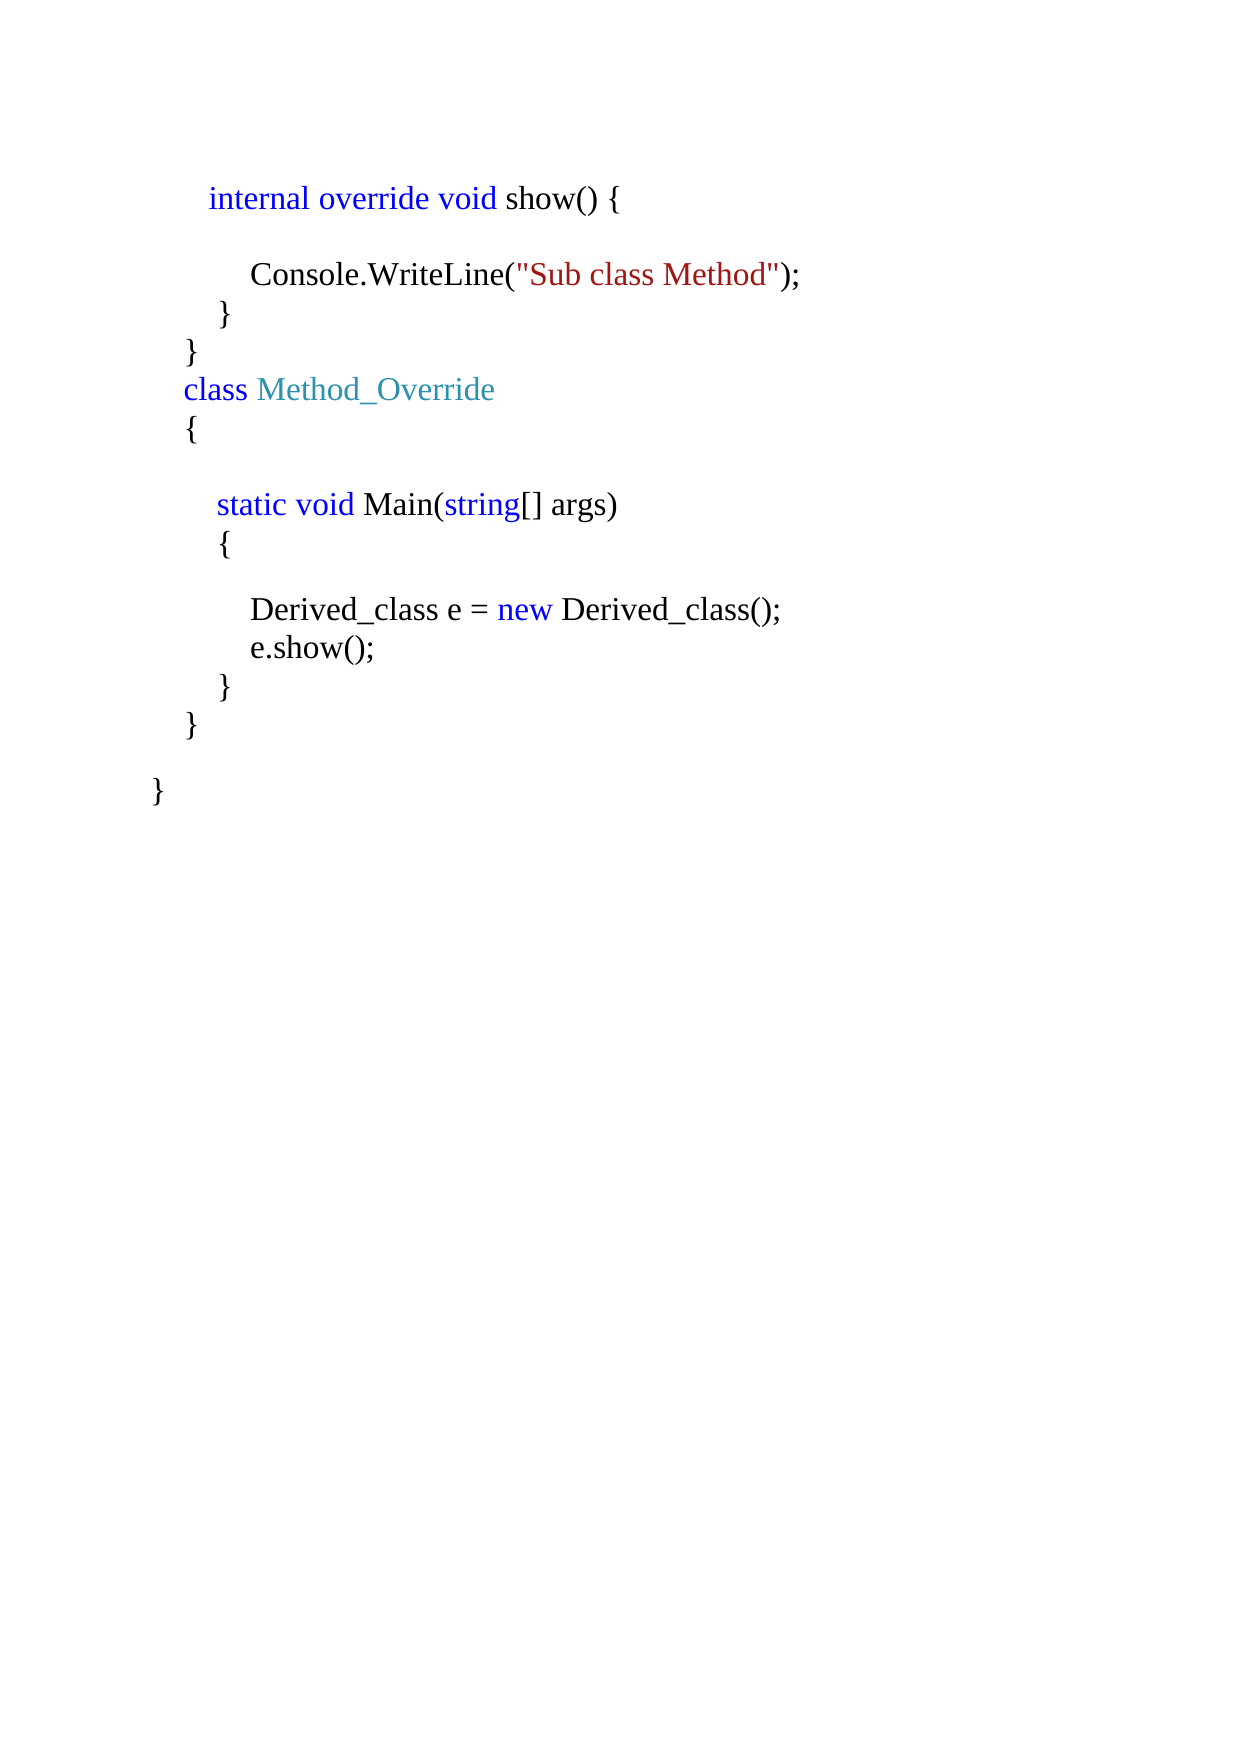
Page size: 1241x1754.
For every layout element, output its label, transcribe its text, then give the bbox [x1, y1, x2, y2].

text } [150, 704, 1090, 743]
text } [150, 293, 1090, 331]
text { [150, 523, 1090, 561]
text Derived_class e = new Derived_class(); [150, 589, 1090, 628]
text e.show(); [150, 628, 1090, 666]
text } [150, 331, 1090, 370]
text } [150, 771, 1090, 809]
text { [150, 408, 1090, 446]
text } [150, 666, 1090, 704]
text internal override void show() { [150, 178, 1090, 216]
text Console.WriteLine("Sub class Method"); [150, 255, 1090, 293]
text class Method_Override [150, 370, 1090, 408]
text static void Main(string[] args) [150, 485, 1090, 523]
